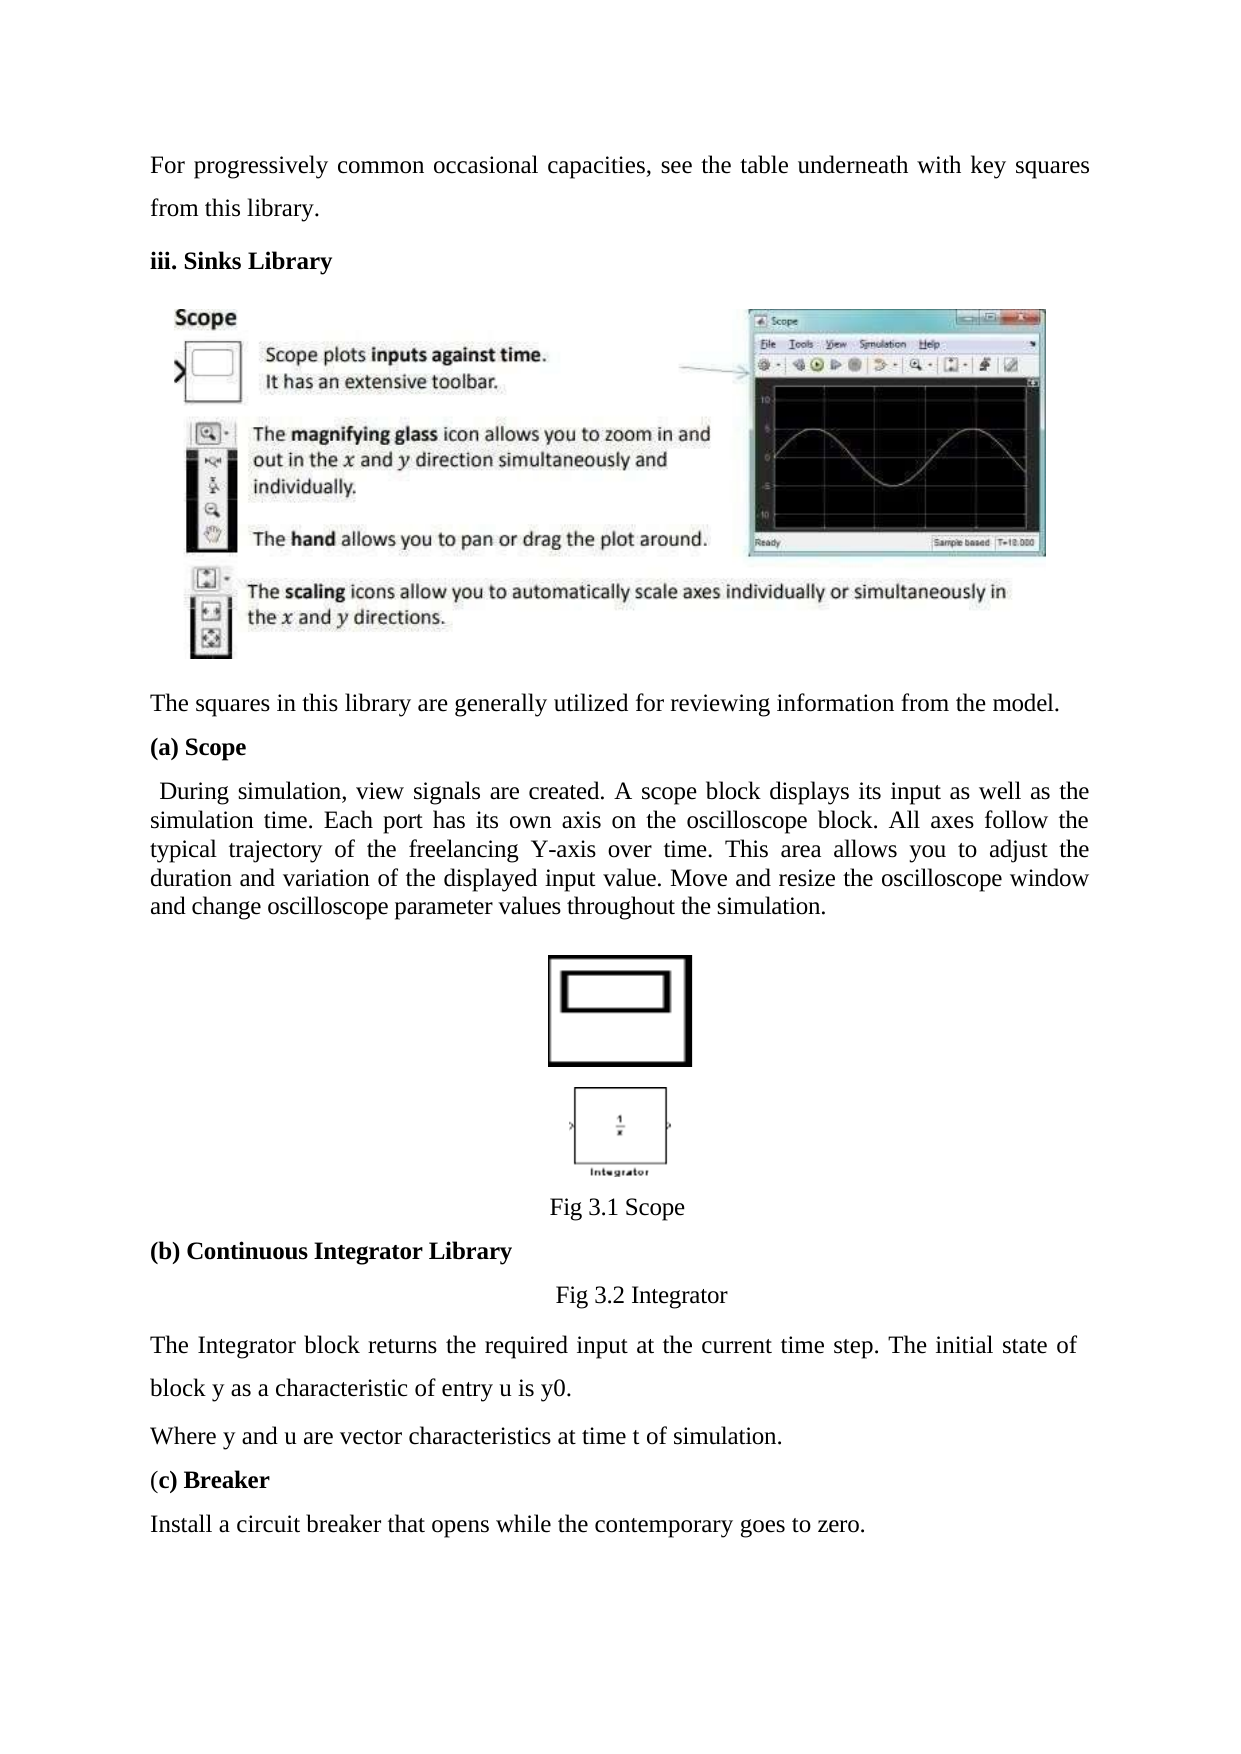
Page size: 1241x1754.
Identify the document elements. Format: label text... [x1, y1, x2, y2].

text For progressively common occasional capacities, see the table underneath with key squares from this library. [150, 150, 1090, 222]
picture [569, 1087, 672, 1177]
text (a) Scope [150, 732, 1090, 761]
text During simulation, view signals are created. A scope block displays its input as well as the simulation time. Each port has its own axis on the oscilloscope block. All axes follow the typical trajectory of the freelancing Y-axis over time. This area allows you to adjust the duration and variation of the displayed input value. Move and resize the oscilloscope window and change oscilloscope parameter values throughout the simulation. [150, 776, 1090, 920]
text Fig 3.1 Scope [150, 935, 1090, 1220]
text Where y and u are vector characteristics at time t of simulation. [150, 1421, 1090, 1450]
picture [548, 955, 693, 1067]
text (c) Breaker [150, 1465, 1090, 1494]
text Fig 3.2 Integrator [150, 1280, 1090, 1308]
text Install a circuit breaker that opens while the contemporary goes to zero. [150, 1509, 1090, 1538]
picture [173, 309, 1046, 659]
text (b) Continuous Integrator Library [150, 1236, 1090, 1264]
text iii. Sinks Library [150, 246, 1090, 274]
text The Integrator block returns the required input at the current time step. The initial state of block y as a characteristic of entry u is y0. [150, 1330, 1078, 1402]
